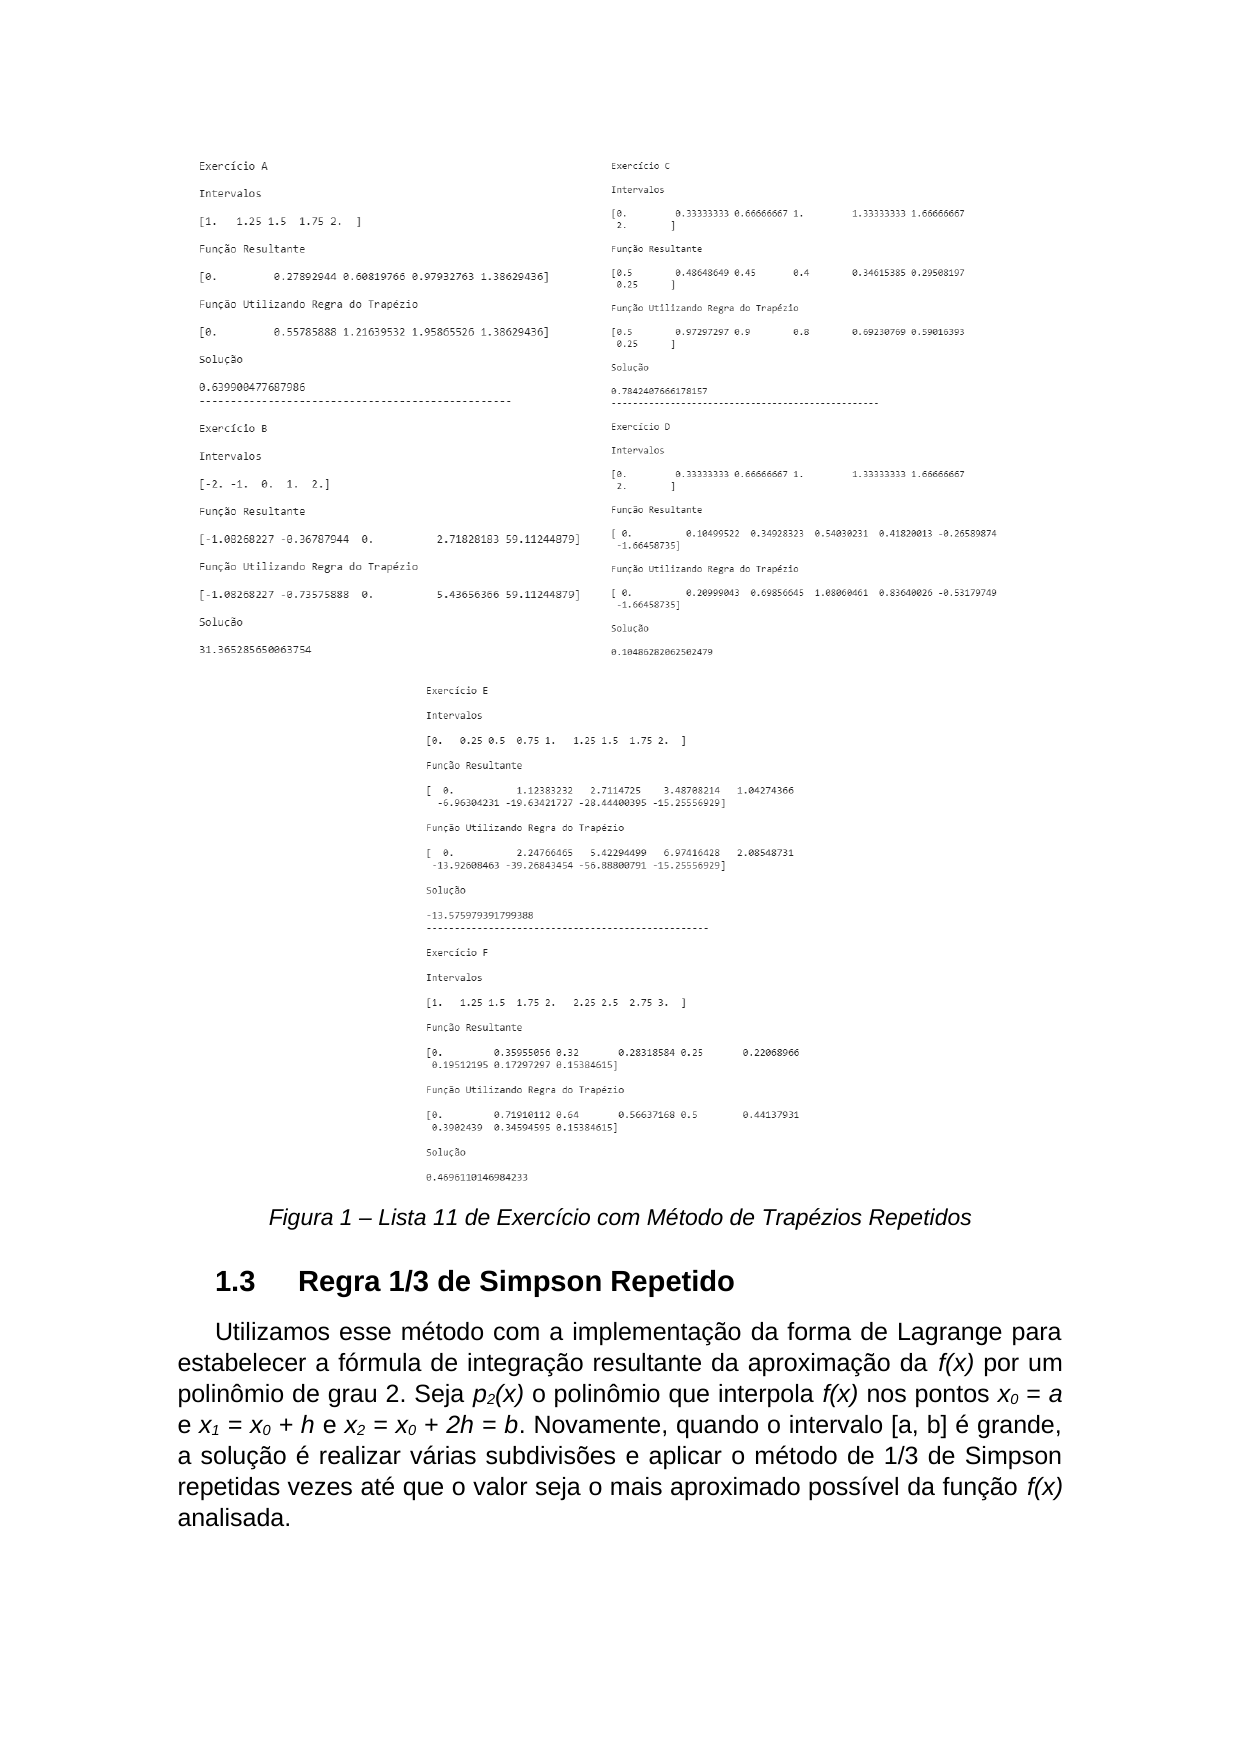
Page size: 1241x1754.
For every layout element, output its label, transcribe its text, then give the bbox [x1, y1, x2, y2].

text Utilizamos esse método com a implementação da forma de Lagrange para estabelecer a fórmula de integração resultante da aproximação da f(x) por um polinômio de grau 2. Seja p2(x) o polinômio que interpola f(x) nos pontos x0 = a e x1 = x0 + h e x2 = x0 + 2h = b. Novamente, quando o intervalo [a, b] é grande, a solução é realizar várias subdivisões e aplicar o método de 1/3 de Simpson repetidas vezes até que o valor seja o mais aproximado possível da função f(x) analisada. [177, 1317, 1063, 1532]
picture [422, 679, 821, 1186]
picture [192, 155, 1013, 661]
list Regra 1/3 de Simpson Repetido [215, 1253, 1063, 1297]
